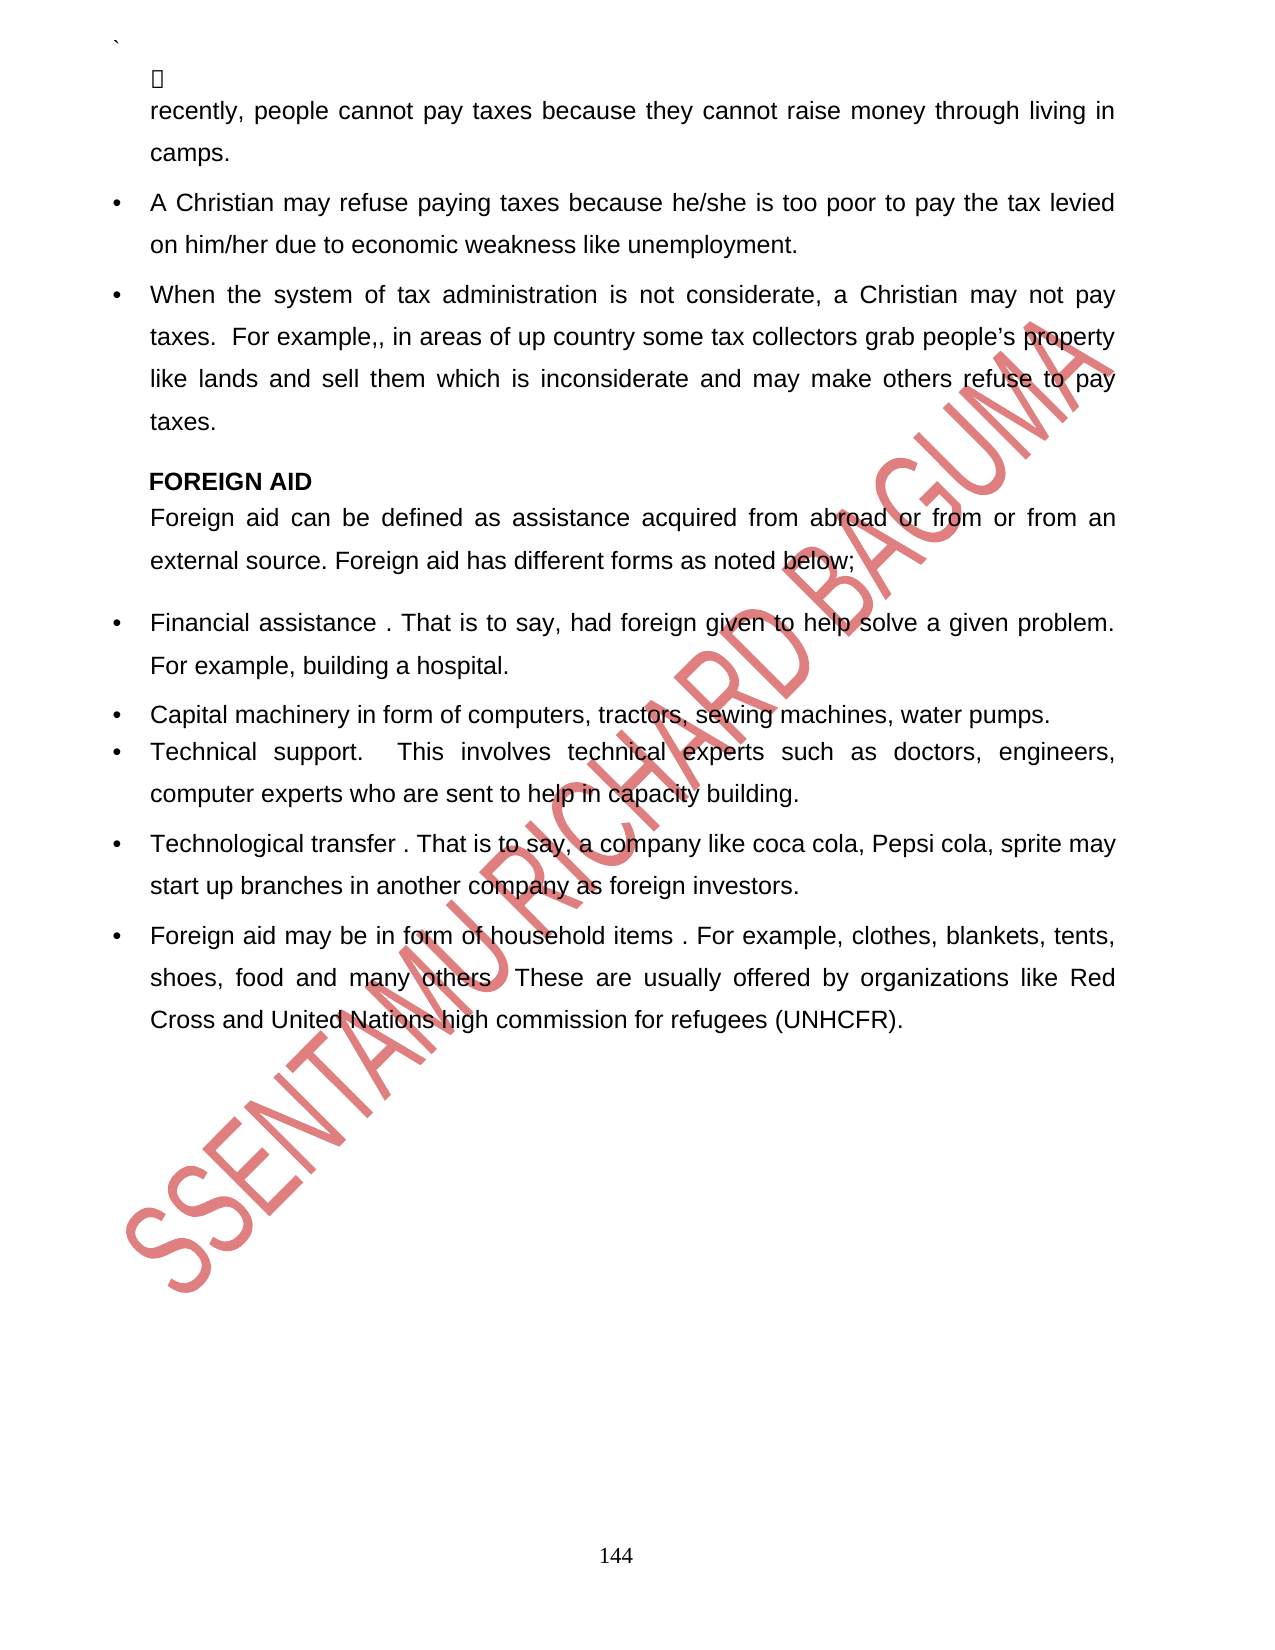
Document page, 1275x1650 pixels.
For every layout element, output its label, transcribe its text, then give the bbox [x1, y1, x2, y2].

text FOREIGN AID [148, 467, 1117, 496]
list Technological transfer . That is to say, a company like coca cola, Pepsi cola, sprite may start up branches in another company as foreign investors. [112, 829, 1117, 900]
list When the system of tax administration is not considerate, a Christian may not pay taxes. For example,, in areas of up country some tax collectors grab people’s property like lands and sell them which is inconsiderate and may make others refuse to pay taxes. [112, 280, 1117, 435]
text Foreign aid can be defined as assistance acquired from abroad or from or from an external source. Foreign aid has different forms as noted below; [150, 503, 1117, 574]
list Capital machinery in form of computers, tractors, sewing machines, water pumps. [112, 700, 1117, 729]
list Financial assistance . That is to say, had foreign given to help solve a given problem. For example, building a hospital. [112, 608, 1117, 679]
list Technical support. This involves technical experts such as doctors, engineers, computer experts who are sent to help in capacity building. [112, 737, 1117, 808]
list Foreign aid may be in form of household items . For example, clothes, blankets, tents, shoes, food and many others These are usually offered by organizations like Red Cross and United Nations high commission for refugees (UNHCFR). [112, 921, 1117, 1034]
list A Christian may refuse paying taxes because he/she is too poor to pay the tax levied on him/her due to economic weakness like unemployment. [112, 188, 1117, 259]
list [112, 96, 1117, 167]
